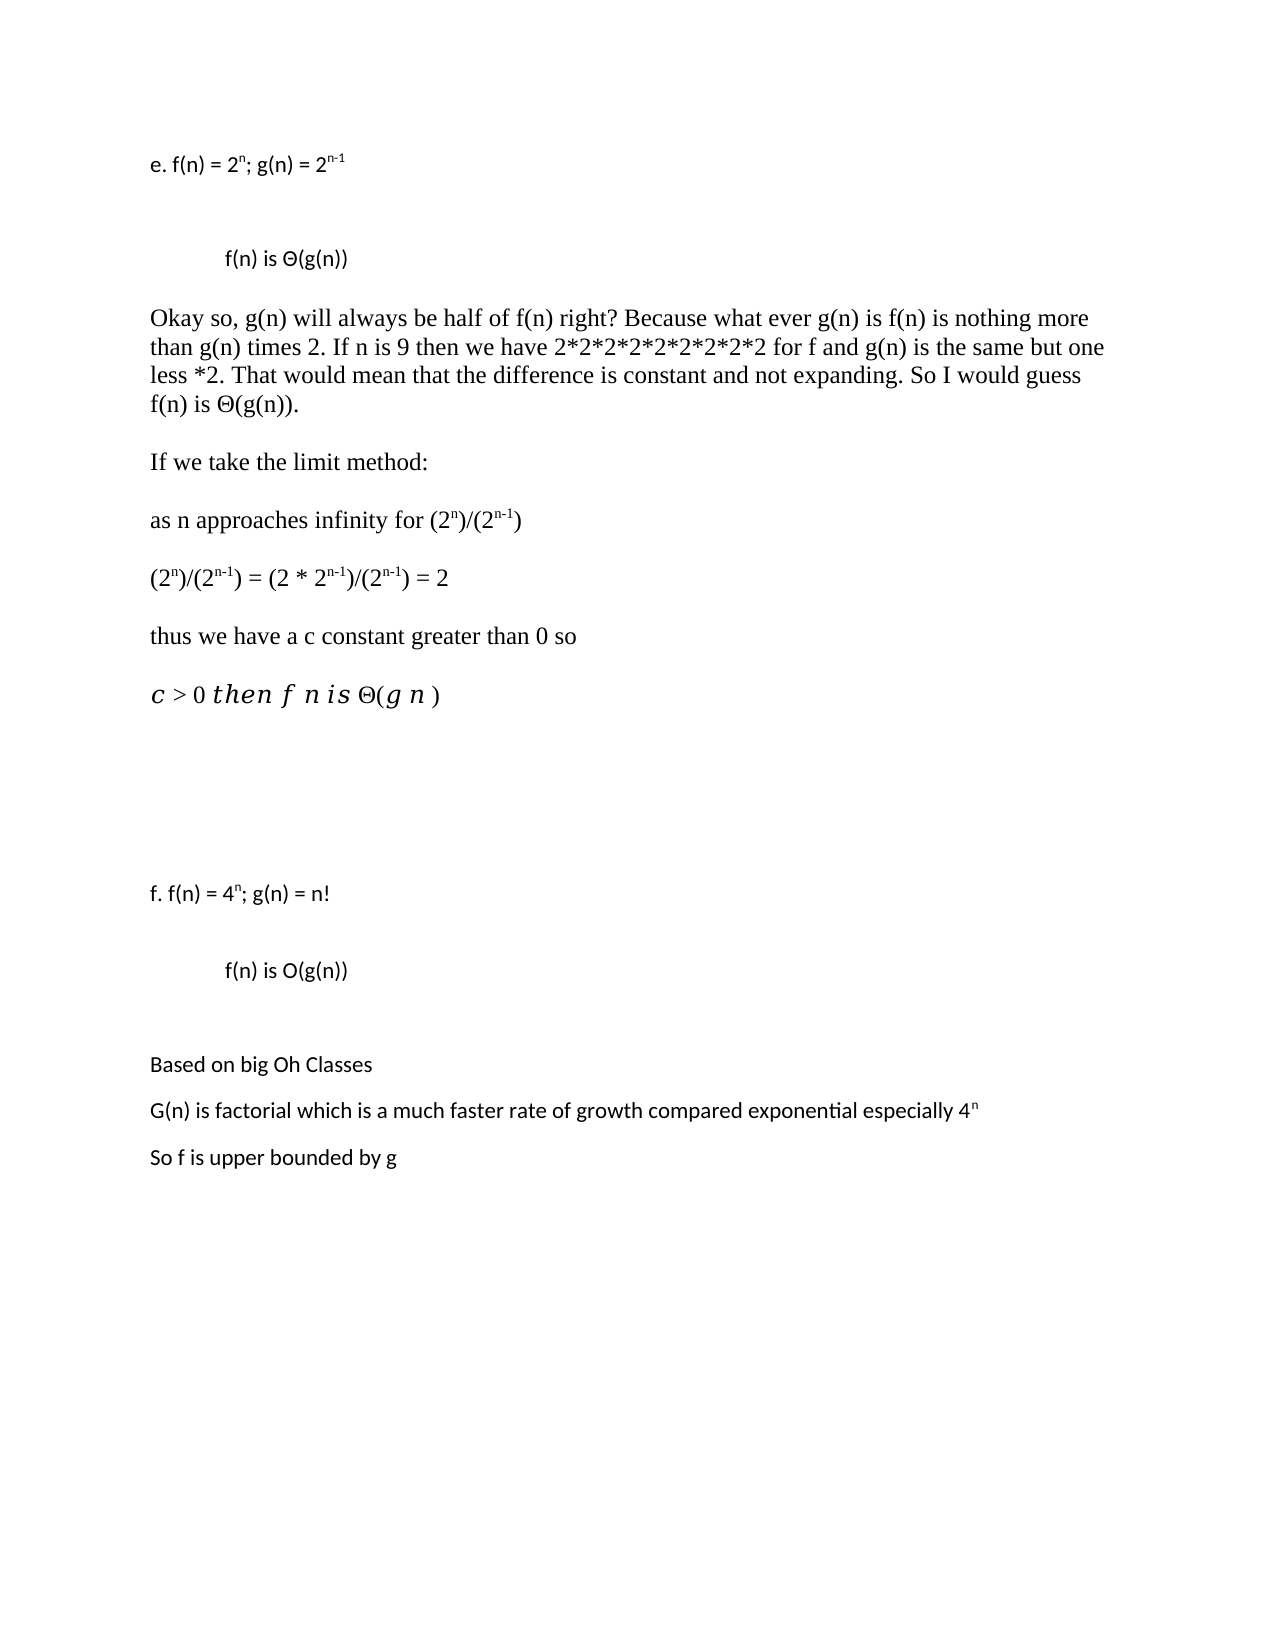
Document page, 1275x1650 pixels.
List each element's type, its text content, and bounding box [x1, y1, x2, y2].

text e. f(n) = 2n; g(n) = 2n-1 [150, 150, 1125, 178]
text So f is upper bounded by g [150, 1143, 1125, 1172]
text f(n) is Θ(g(n)) [150, 244, 1125, 272]
text f(n) is O(g(n)) [150, 956, 1125, 984]
text G(n) is factorial which is a much faster rate of growth compared exponential especially 4n [150, 1097, 1125, 1125]
text If we take the limit method: [150, 447, 1125, 476]
text (2n)/(2n-1) = (2 * 2n-1)/(2n-1) = 2 [150, 563, 1125, 592]
text Based on big Oh Classes [150, 1050, 1125, 1078]
text as n approaches infinity for (2n)/(2n-1) [150, 505, 1125, 534]
text f. f(n) = 4n; g(n) = n! [150, 879, 1125, 937]
text Okay so, g(n) will always be half of f(n) right? Because what ever g(n) is f(n) is nothing more than g(n) times 2. If n is 9 then we have 2*2*2*2*2*2*2*2*2 for f and g(n) is the same but one less *2. That would mean that the difference is constant and not expanding. So I would guess f(n) is Θ(g(n)). [150, 303, 1125, 418]
text thus we have a c constant greater than 0 so [150, 621, 1125, 650]
text 𝑐 > 0 𝑡ℎ𝑒𝑛 𝑓 𝑛 𝑖𝑠 Θ(𝑔 𝑛 ) [150, 679, 1125, 709]
